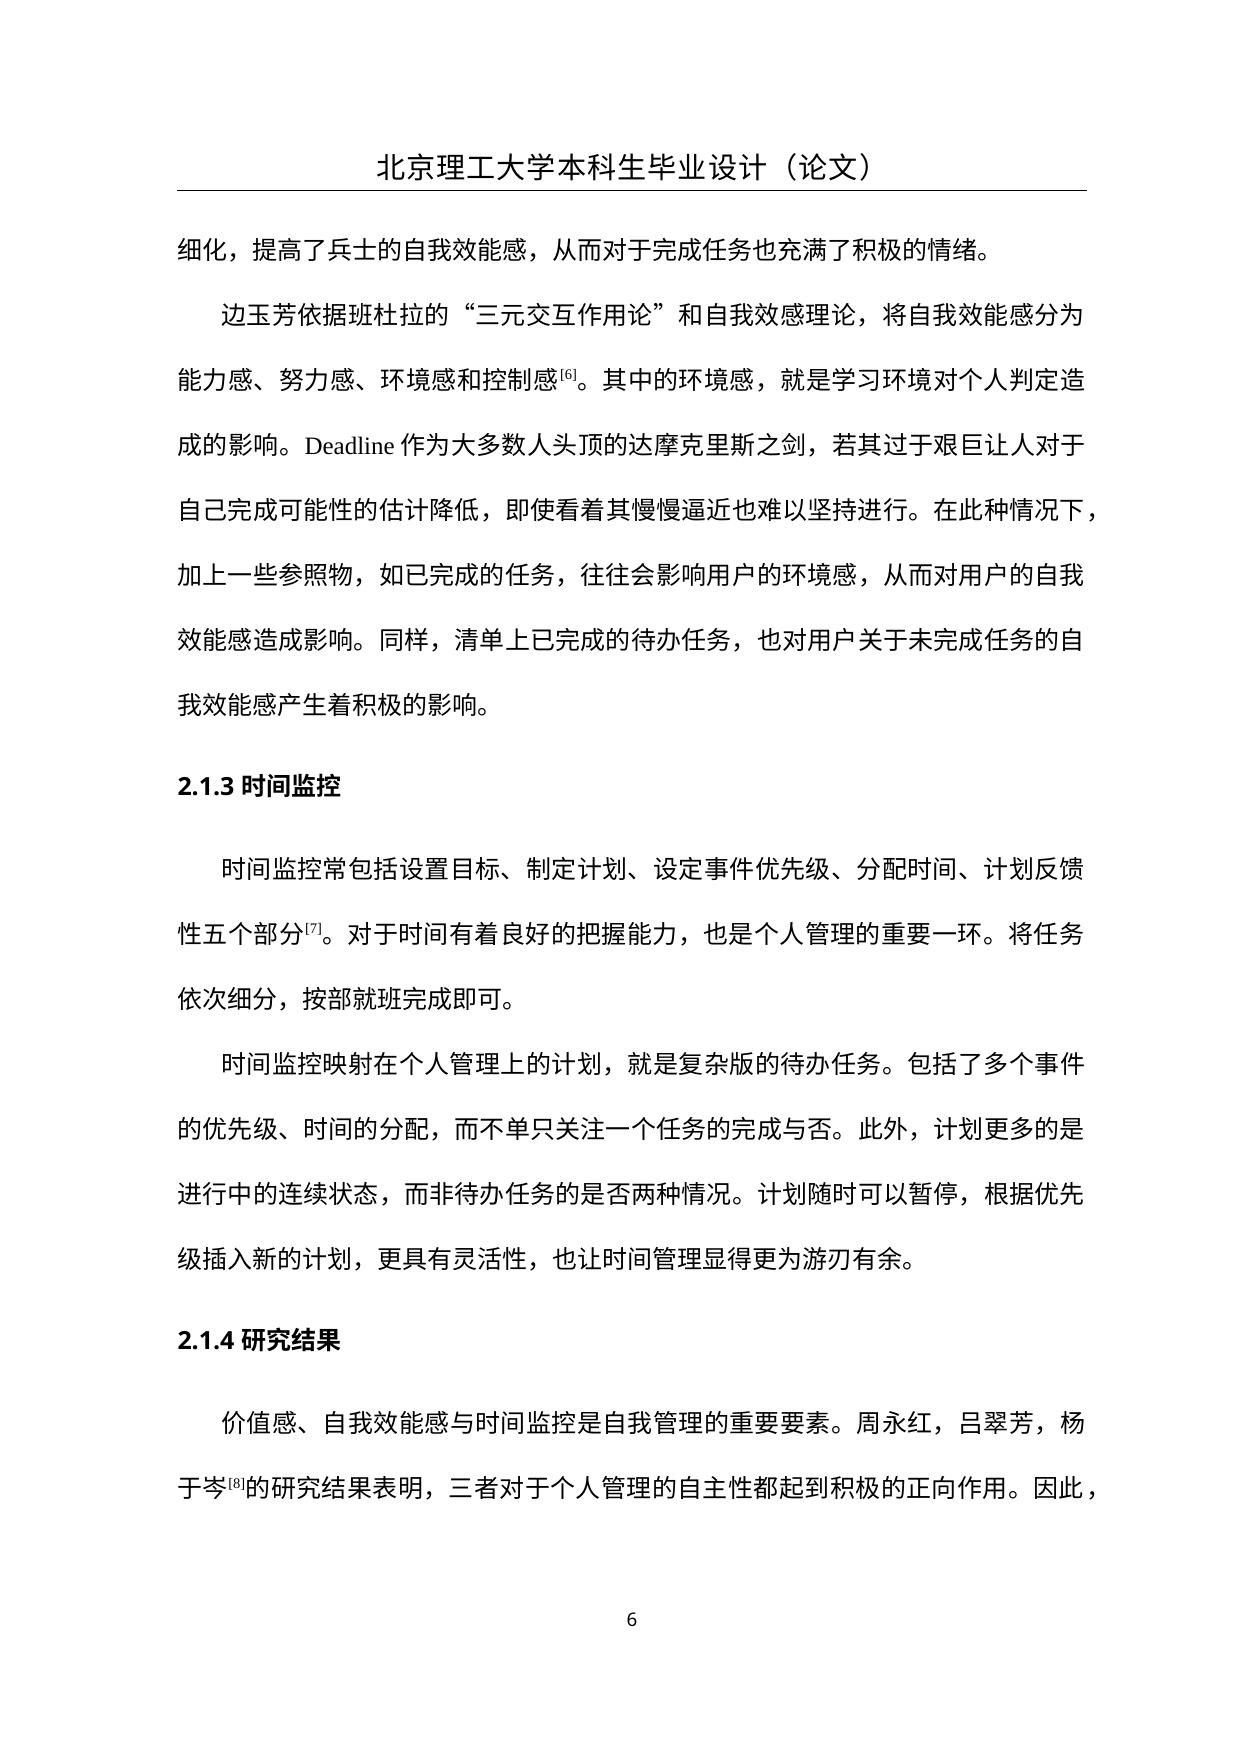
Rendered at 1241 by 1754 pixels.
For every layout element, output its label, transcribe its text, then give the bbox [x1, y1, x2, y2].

text 时间监控映射在个人管理上的计划，就是复杂版的待办任务。包括了多个事件的优先级、时间的分配，而不单只关注一个任务的完成与否。此外，计划更多的是进行中的连续状态，而非待办任务的是否两种情况。计划随时可以暂停，根据优先级插入新的计划，更具有灵活性，也让时间管理显得更为游刃有余。 [177, 1030, 1087, 1290]
text 2.1.3 时间监控 [177, 752, 1087, 817]
text 价值感、自我效能感与时间监控是自我管理的重要要素。周永红，吕翠芳，杨于岑[8]的研究结果表明，三者对于个人管理的自主性都起到积极的正向作用。因此，一个能吸引用户、激励用户的个人管理系统，应能提升用户的自我效能感与价值感，为用户提供进行时间监控的功能。 [177, 1389, 1087, 1519]
text 时间监控常包括设置目标、制定计划、设定事件优先级、分配时间、计划反馈性五个部分[7]。对于时间有着良好的把握能力，也是个人管理的重要一环。将任务依次细分，按部就班完成即可。 [177, 835, 1087, 1030]
text 2.1.4 研究结果 [177, 1306, 1087, 1371]
text 边玉芳依据班杜拉的“三元交互作用论”和自我效感理论，将自我效能感分为能力感、努力感、环境感和控制感[6]。其中的环境感，就是学习环境对个人判定造成的影响。Deadline作为大多数人头顶的达摩克里斯之剑，若其过于艰巨让人对于自己完成可能性的估计降低，即使看着其慢慢逼近也难以坚持进行。在此种情况下，加上一些参照物，如已完成的任务，往往会影响用户的环境感，从而对用户的自我效能感造成影响。同样，清单上已完成的待办任务，也对用户关于未完成任务的自我效能感产生着积极的影响。 [177, 281, 1087, 736]
text 20世纪70年代，美国著名心理学家班杜拉于在其著作《思想和行为的社会基础》中提出了自我效能感的概念，即面对一项任务，依据对自我能力的判定，对于自己是否有完成的能力的推测。曹操“望梅止渴”的成功，也就在于将艰巨的任务细化，提高了兵士的自我效能感，从而对于完成任务也充满了积极的情绪。 [177, 216, 1087, 281]
